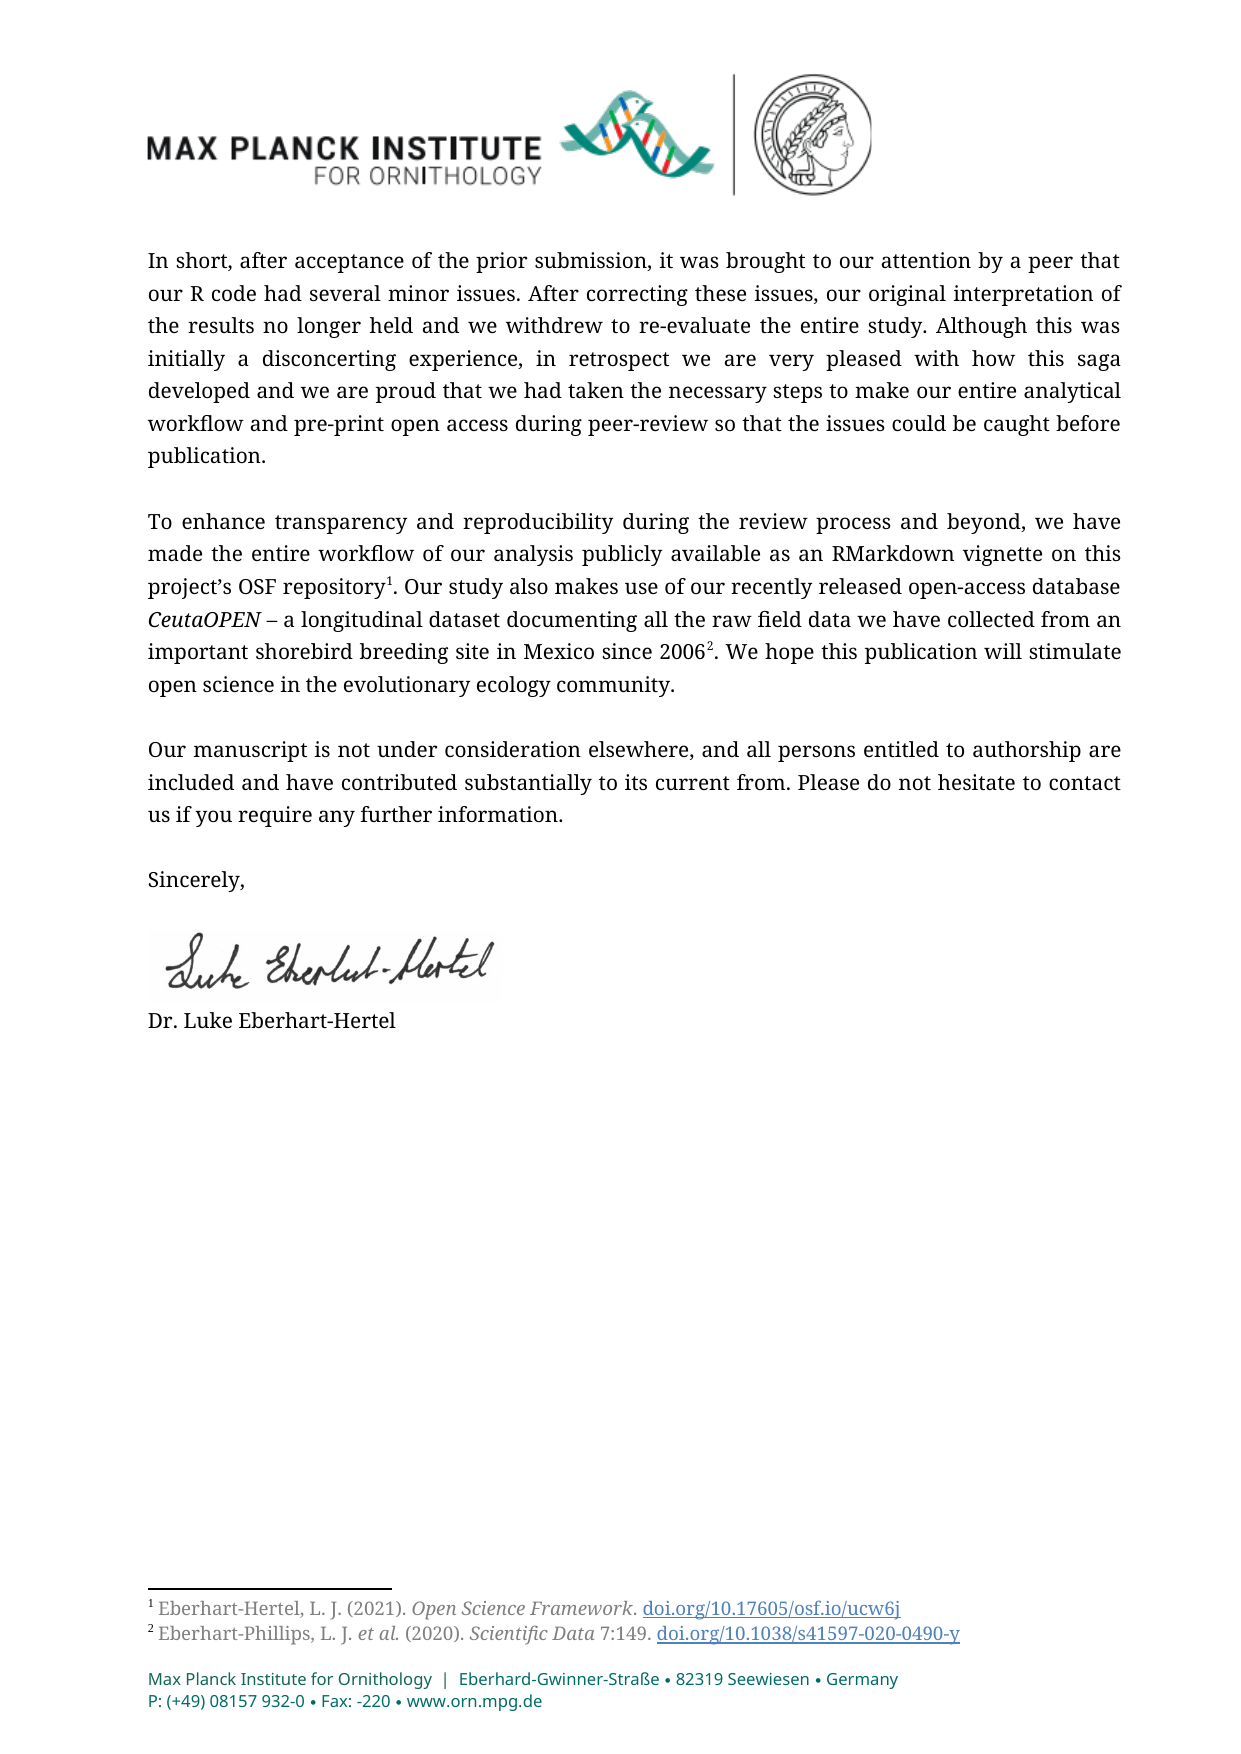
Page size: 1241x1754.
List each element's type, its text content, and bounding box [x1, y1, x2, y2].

text To enhance transparency and reproducibility during the review process and beyond, we have made the entire workflow of our analysis publicly available as an RMarkdown vignette on this project’s OSF repository. Our study also makes use of our recently released open-access database CeutaOPEN – a longitudinal dataset documenting all the raw field data we have collected from an important shorebird breeding site in Mexico since 2006. We hope this publication will stimulate open science in the evolutionary ecology community. [148, 507, 1122, 698]
text Our manuscript is not under consideration elsewhere, and all persons entitled to authorship are included and have contributed substantially to its current from. Please do not hesitate to contact us if you require any further information. [148, 735, 1122, 829]
text Sincerely, [148, 866, 1122, 894]
picture [147, 930, 503, 1002]
text Dr. Luke Eberhart-Hertel [148, 1006, 1122, 1034]
